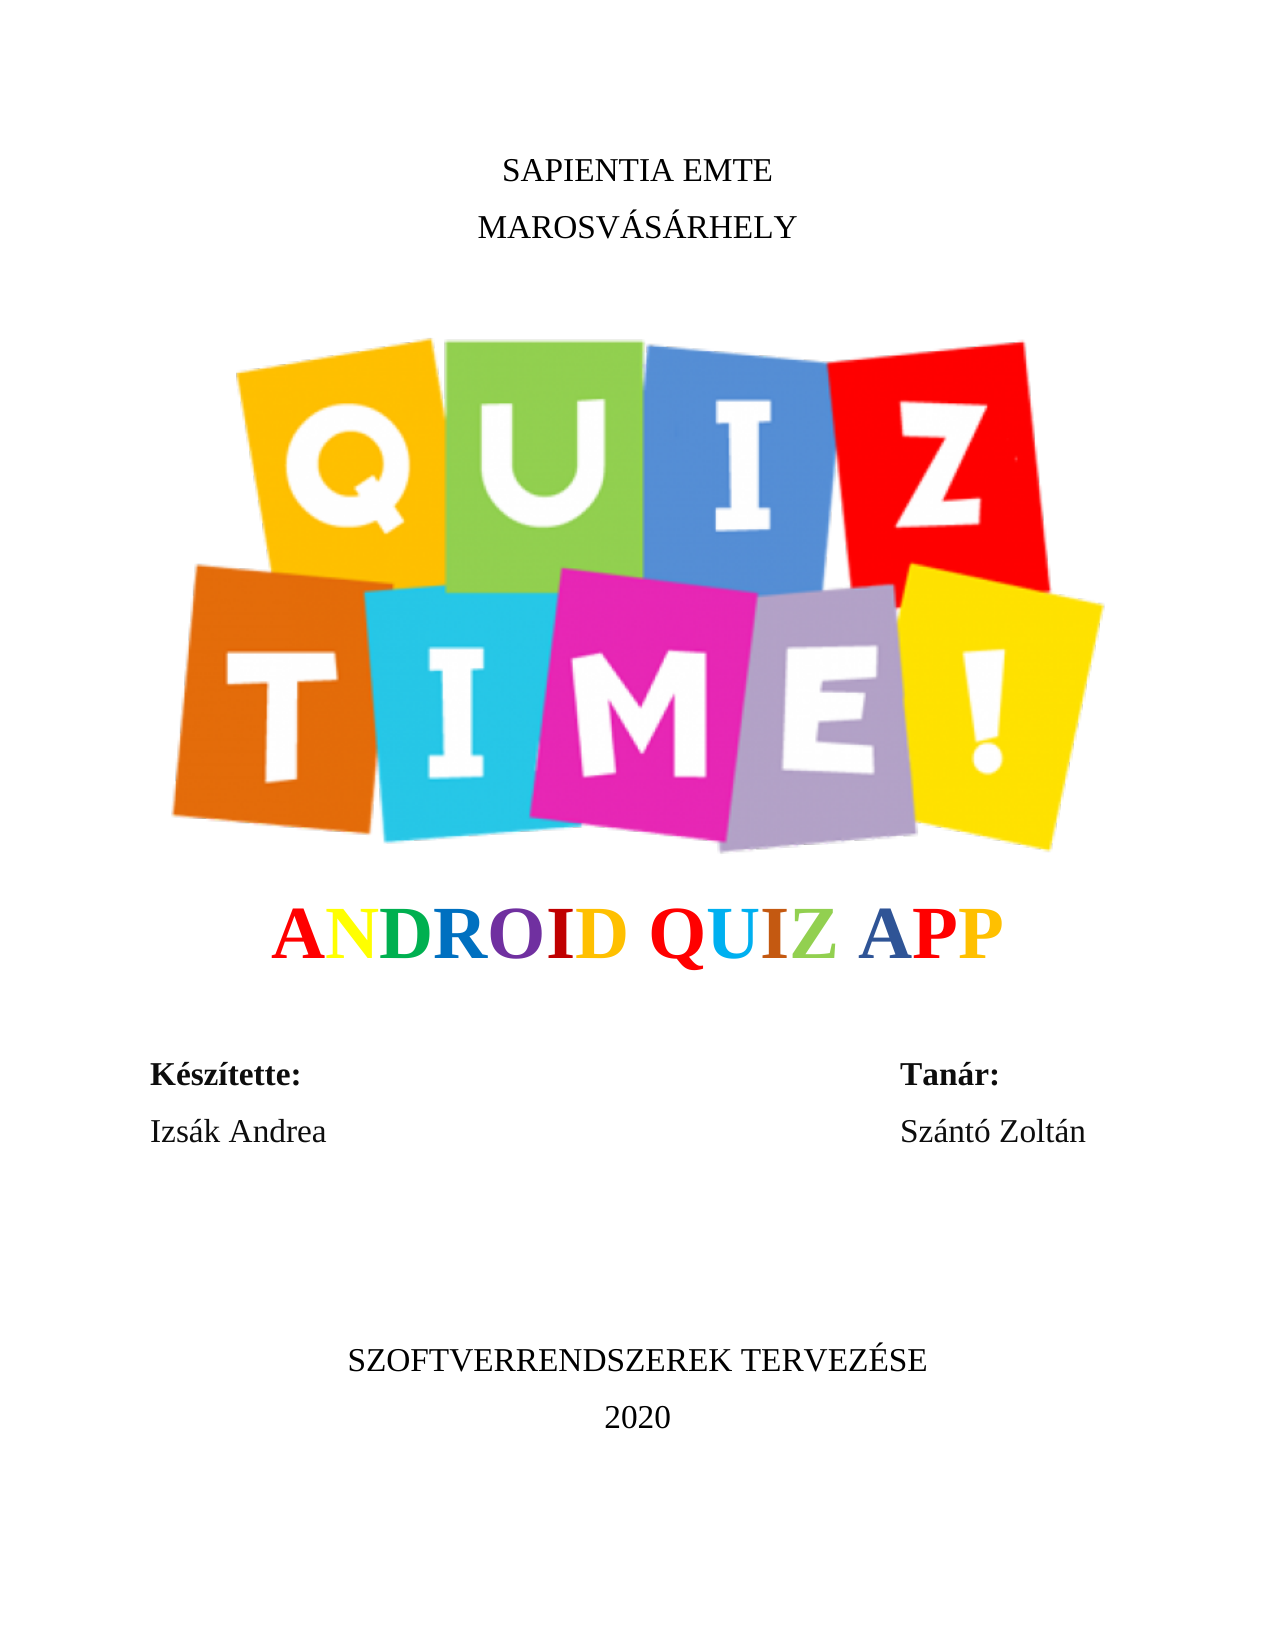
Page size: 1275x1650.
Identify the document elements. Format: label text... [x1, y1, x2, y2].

text 2020 [150, 1398, 1125, 1436]
text ANDROID QUIZ APP [150, 889, 1125, 975]
text SAPIENTIA EMTE [150, 150, 1125, 188]
text MAROSVÁSÁRHELY [150, 207, 1125, 246]
text Izsák Andrea Szántó Zoltán [150, 1111, 1125, 1149]
text Készítette: Tanár: [150, 1054, 1125, 1092]
picture [150, 321, 1125, 871]
text SZOFTVERRENDSZEREK TERVEZÉSE [150, 1340, 1125, 1379]
